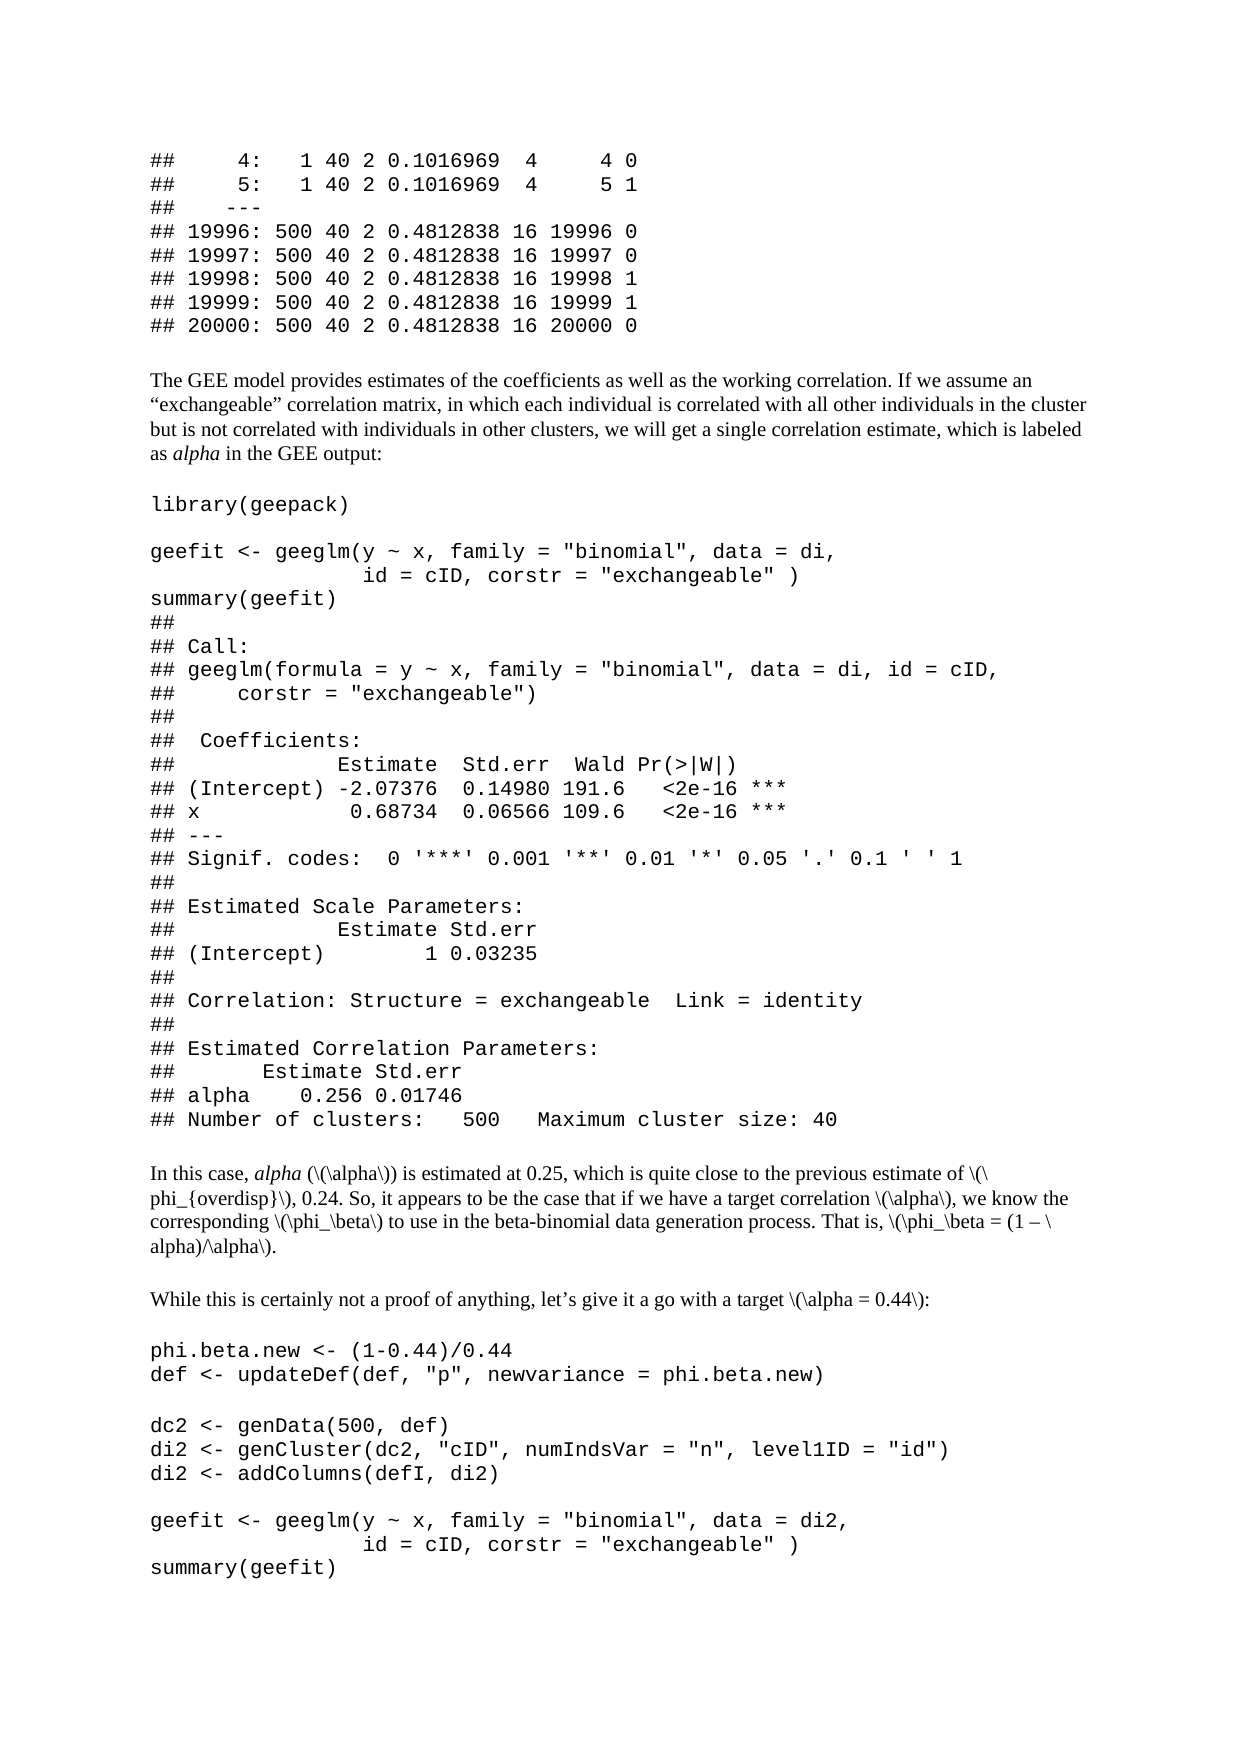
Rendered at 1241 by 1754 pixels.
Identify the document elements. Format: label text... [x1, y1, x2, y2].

text geefit <- geeglm(y ~ x, family = "binomial", data = di2, [150, 1510, 1090, 1533]
text ## 19999: 500 40 2 0.4812838 16 19999 1 [150, 292, 1090, 316]
text dc2 <- genData(500, def) [150, 1415, 1090, 1439]
text ## (Intercept) -2.07376 0.14980 191.6 <2e-16 *** [150, 777, 1090, 801]
text id = cID, corstr = "exchangeable" ) [150, 565, 1090, 588]
text def <- updateDef(def, "p", newvariance = phi.beta.new) [150, 1364, 1090, 1387]
text ## geeglm(formula = y ~ x, family = "binomial", data = di, id = cID, [150, 659, 1090, 683]
text ## [150, 967, 1090, 990]
text geefit <- geeglm(y ~ x, family = "binomial", data = di, [150, 541, 1090, 565]
text ## Estimated Correlation Parameters: [150, 1038, 1090, 1061]
text ## 5: 1 40 2 0.1016969 4 5 1 [150, 174, 1090, 197]
text ## Estimated Scale Parameters: [150, 896, 1090, 919]
text library(geepack) [150, 494, 1090, 517]
text ## Estimate Std.err [150, 1061, 1090, 1085]
text ## corstr = "exchangeable") [150, 683, 1090, 707]
text summary(geefit) [150, 1557, 1090, 1581]
text ## 19996: 500 40 2 0.4812838 16 19996 0 [150, 221, 1090, 244]
text ## Estimate Std.err Wald Pr(>|W|) [150, 754, 1090, 777]
text ## 19998: 500 40 2 0.4812838 16 19998 1 [150, 268, 1090, 292]
text ## Coefficients: [150, 730, 1090, 754]
text ## x 0.68734 0.06566 109.6 <2e-16 *** [150, 801, 1090, 825]
text ## Call: [150, 636, 1090, 659]
text ## 4: 1 40 2 0.1016969 4 4 0 [150, 150, 1090, 174]
text ## Number of clusters: 500 Maximum cluster size: 40 [150, 1108, 1090, 1132]
text ## 20000: 500 40 2 0.4812838 16 20000 0 [150, 316, 1090, 339]
text The GEE model provides estimates of the coefficients as well as the working correlation. If we assume an “exchangeable” correlation matrix, in which each individual is correlated with all other individuals in the cluster but is not correlated with individuals in other clusters, we will get a single correlation estimate, which is labeled as alpha in the GEE output: [150, 368, 1090, 464]
text While this is certainly not a proof of anything, let’s give it a go with a target \(\alpha = 0.44\): [150, 1287, 1090, 1311]
text summary(geefit) [150, 588, 1090, 612]
text ## alpha 0.256 0.01746 [150, 1085, 1090, 1108]
text di2 <- genCluster(dc2, "cID", numIndsVar = "n", level1ID = "id") [150, 1439, 1090, 1463]
text ## Correlation: Structure = exchangeable Link = identity [150, 990, 1090, 1014]
text ## [150, 1014, 1090, 1038]
text ## --- [150, 197, 1090, 221]
text ## (Intercept) 1 0.03235 [150, 943, 1090, 967]
text In this case, alpha (\(\alpha\)) is estimated at 0.25, which is quite close to the previous estimate of \(\phi_{overdisp}\), 0.24. So, it appears to be the case that if we have a target correlation \(\alpha\), we know the corresponding \(\phi_\beta\) to use in the beta-binomial data generation process. That is, \(\phi_\beta = (1 – \alpha)/\alpha\). [150, 1161, 1090, 1258]
text ## [150, 707, 1090, 730]
text ## [150, 872, 1090, 896]
text phi.beta.new <- (1-0.44)/0.44 [150, 1340, 1090, 1364]
text ## [150, 612, 1090, 636]
text di2 <- addColumns(defI, di2) [150, 1463, 1090, 1486]
text ## Signif. codes: 0 '***' 0.001 '**' 0.01 '*' 0.05 '.' 0.1 ' ' 1 [150, 848, 1090, 872]
text ## 19997: 500 40 2 0.4812838 16 19997 0 [150, 244, 1090, 268]
text ## --- [150, 825, 1090, 848]
text ## Estimate Std.err [150, 919, 1090, 943]
text id = cID, corstr = "exchangeable" ) [150, 1533, 1090, 1557]
